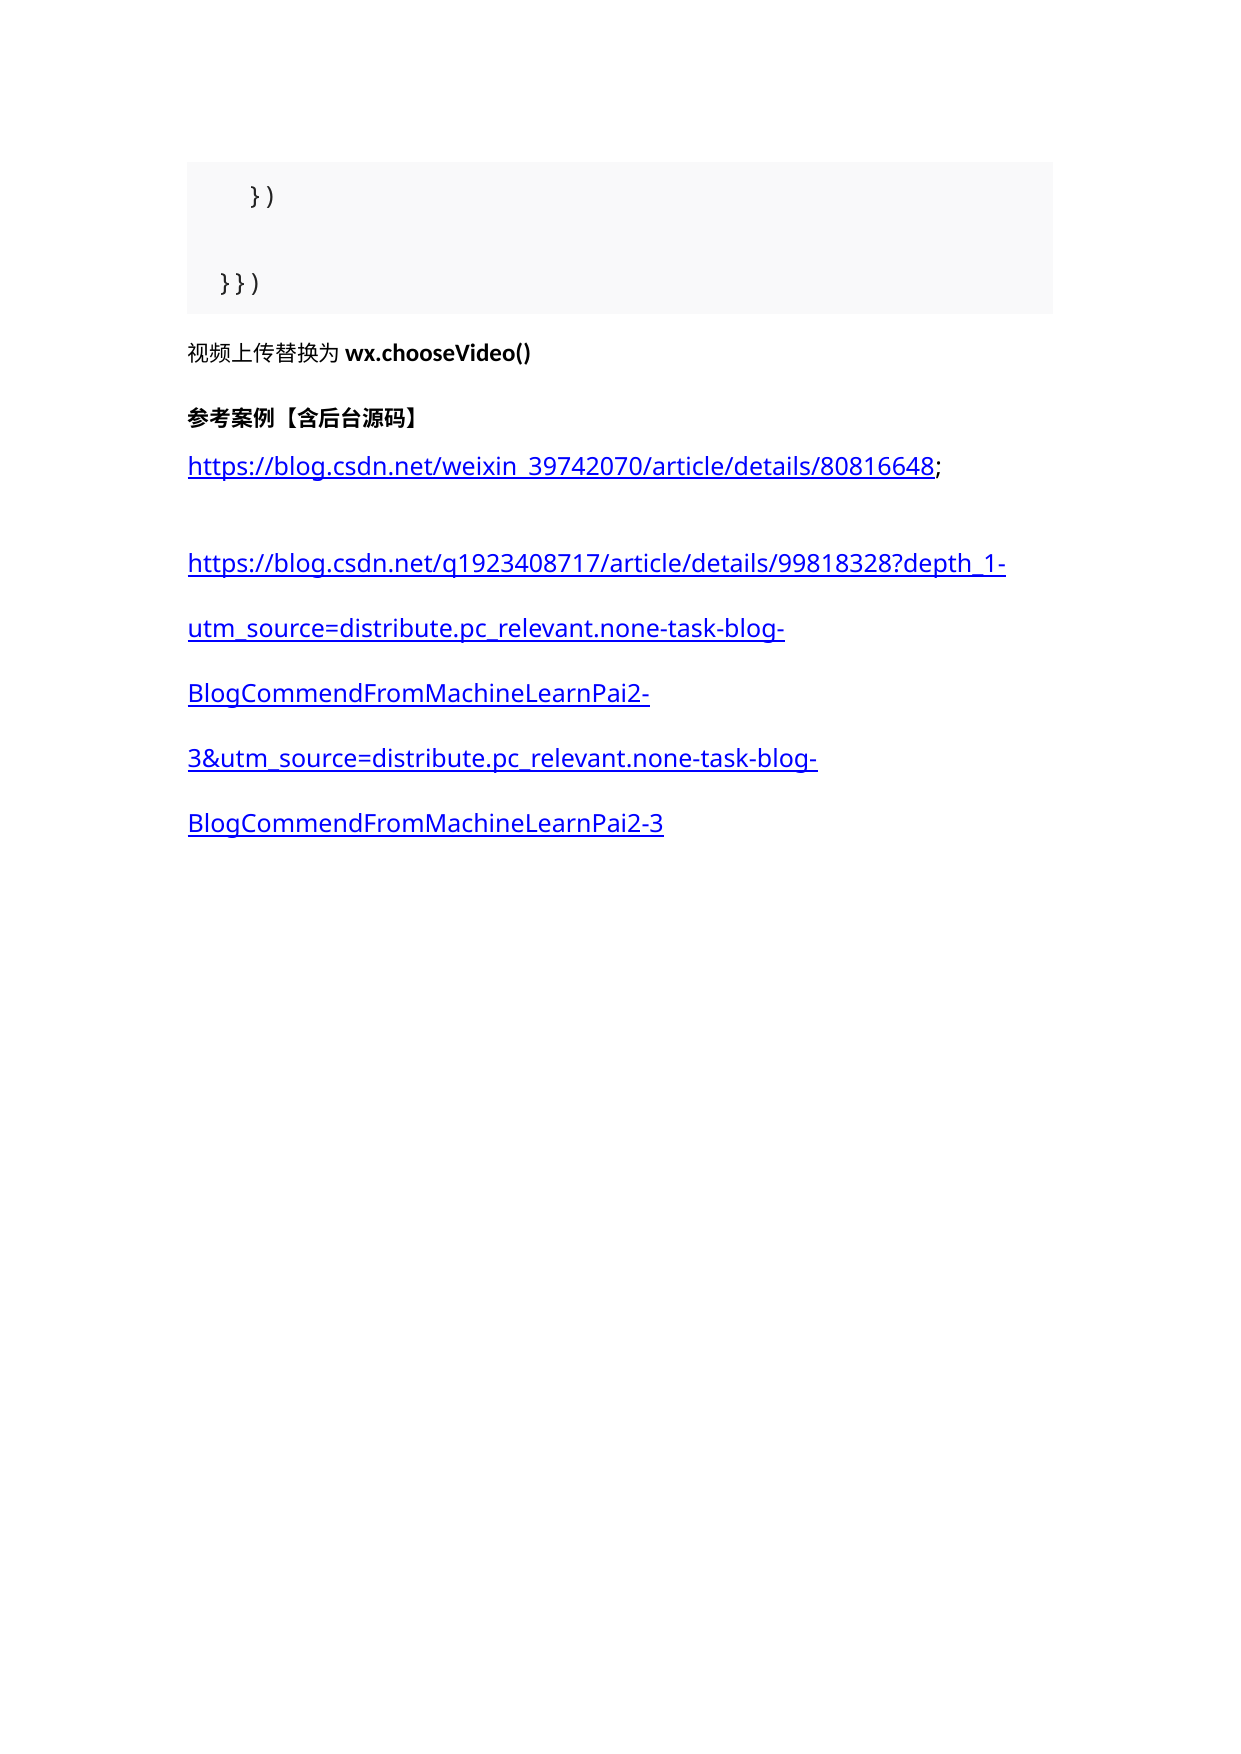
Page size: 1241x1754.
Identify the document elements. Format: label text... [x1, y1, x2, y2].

text }}) [187, 249, 1053, 314]
text 参考案例【含后台源码】 [187, 401, 1053, 433]
text 视频上传替换为wx.chooseVideo() [187, 336, 1053, 368]
text }) [187, 162, 1053, 227]
text https://blog.csdn.net/weixin_39742070/article/details/80816648; [187, 433, 1053, 498]
text https://blog.csdn.net/q1923408717/article/details/99818328?depth_1-utm_source=distribute.pc_relevant.none-task-blog-BlogCommendFromMachineLearnPai2-3&utm_source=distribute.pc_relevant.none-task-blog-BlogCommendFromMachineLearnPai2-3 [187, 531, 1053, 856]
